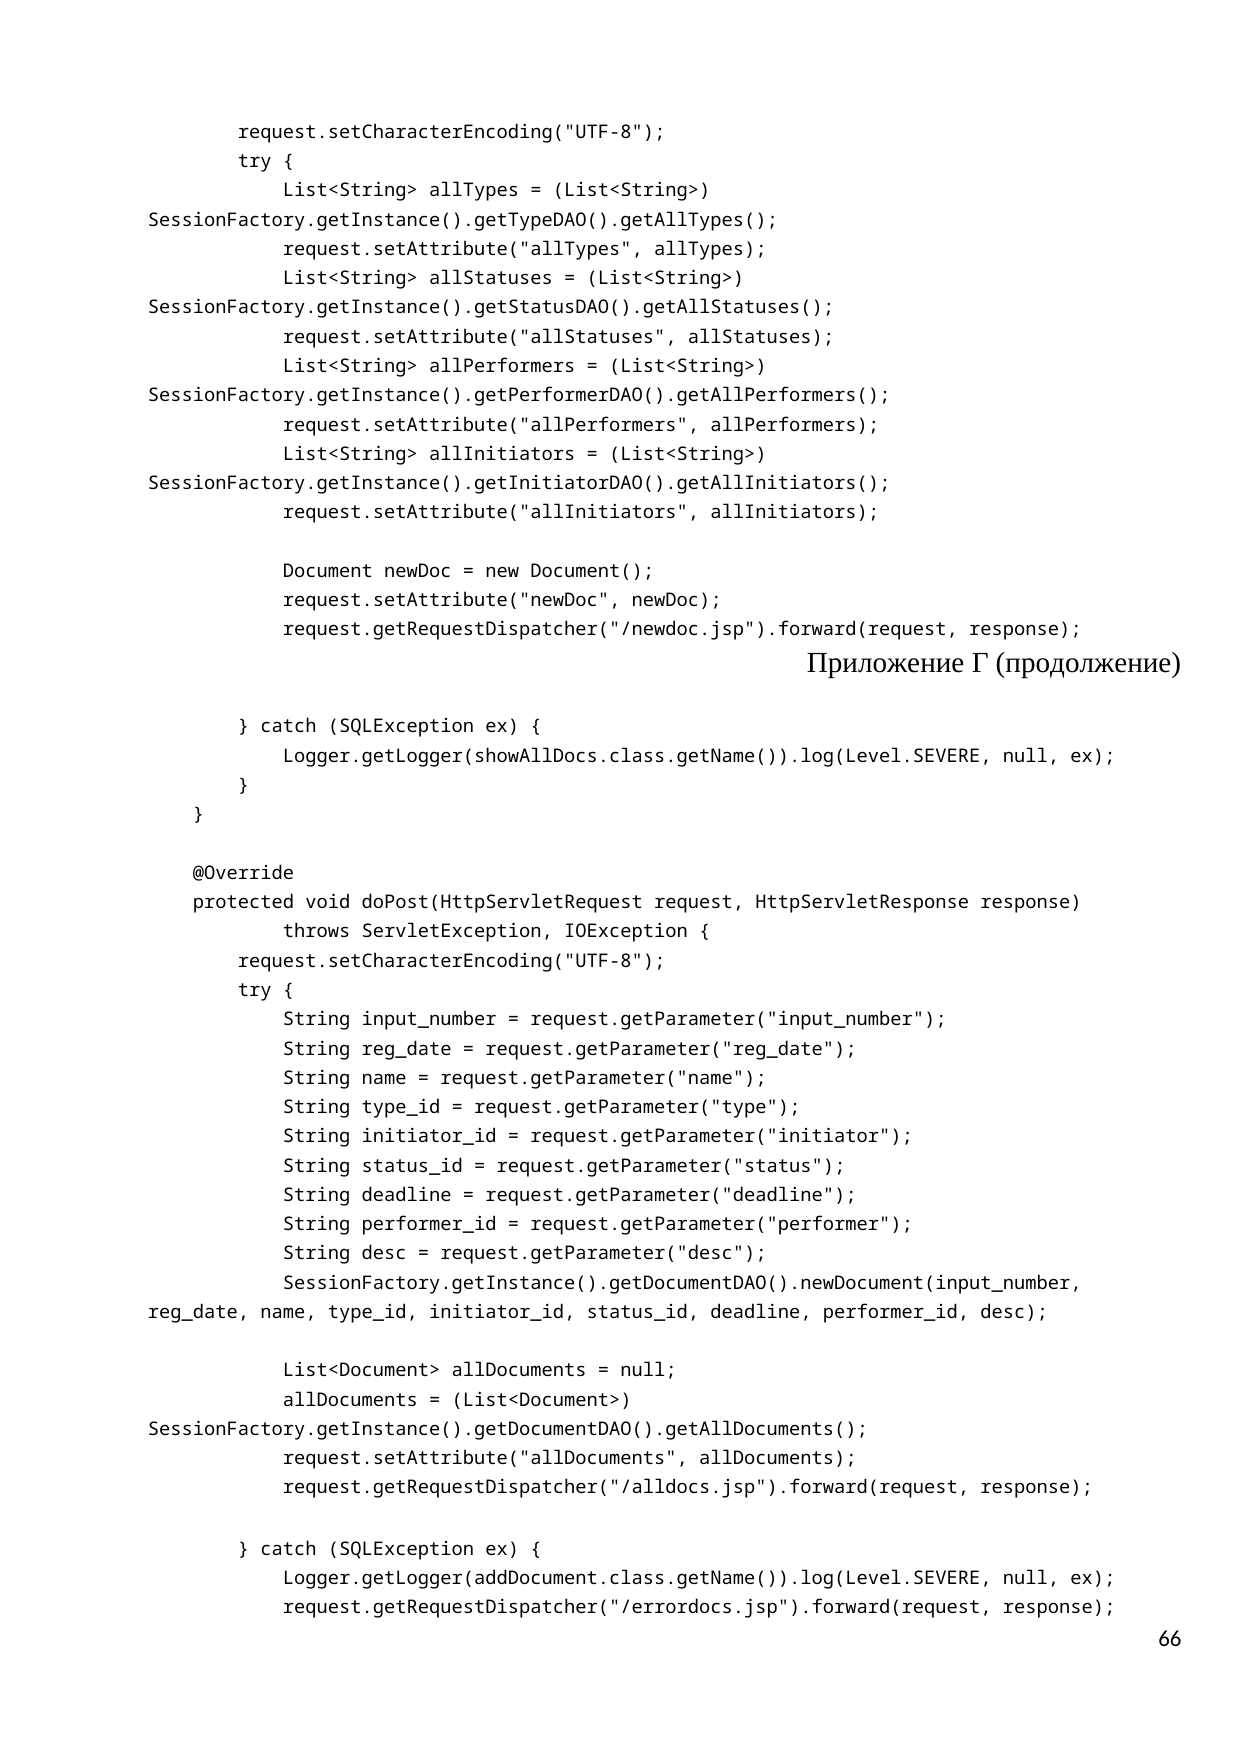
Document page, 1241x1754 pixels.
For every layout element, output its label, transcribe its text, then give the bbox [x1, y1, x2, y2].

text String deadline = request.getParameter("deadline"); [148, 1181, 1181, 1207]
text List<String> allPerformers = (List<String>) SessionFactory.getInstance().getPerformerDAO().getAllPerformers(); [148, 352, 1181, 407]
text List<String> allStatuses = (List<String>) SessionFactory.getInstance().getStatusDAO().getAllStatuses(); [148, 264, 1181, 319]
text List<Document> allDocuments = null; [148, 1357, 1181, 1382]
text request.getRequestDispatcher("/alldocs.jsp").forward(request, response); [148, 1474, 1181, 1499]
text } catch (SQLException ex) { [148, 713, 1181, 738]
text String desc = request.getParameter("desc"); [148, 1240, 1181, 1265]
text request.getRequestDispatcher("/newdoc.jsp").forward(request, response); [148, 616, 1181, 641]
text request.setAttribute("allStatuses", allStatuses); [148, 323, 1181, 348]
text String type_id = request.getParameter("type"); [148, 1093, 1181, 1119]
text Приложение Г (продолжение) [148, 645, 1181, 678]
text String input_number = request.getParameter("input_number"); [148, 1006, 1181, 1031]
text request.setAttribute("allDocuments", allDocuments); [148, 1444, 1181, 1470]
text request.setAttribute("allPerformers", allPerformers); [148, 411, 1181, 436]
text } catch (SQLException ex) { [148, 1535, 1181, 1561]
text request.setCharacterEncoding("UTF-8"); [148, 118, 1181, 144]
text } [148, 801, 1181, 826]
text } [148, 771, 1181, 797]
text request.setAttribute("allInitiators", allInitiators); [148, 499, 1181, 524]
text SessionFactory.getInstance().getDocumentDAO().newDocument(input_number, reg_date, name, type_id, initiator_id, status_id, deadline, performer_id, desc); [148, 1269, 1181, 1324]
text String name = request.getParameter("name"); [148, 1064, 1181, 1089]
text throws ServletException, IOException { [148, 918, 1181, 943]
text Document newDoc = new Document(); [148, 557, 1181, 583]
text try { [148, 147, 1181, 173]
text @Override [148, 859, 1181, 885]
text List<String> allTypes = (List<String>) SessionFactory.getInstance().getTypeDAO().getAllTypes(); [148, 177, 1181, 231]
text Logger.getLogger(showAllDocs.class.getName()).log(Level.SEVERE, null, ex); [148, 742, 1181, 768]
text List<String> allInitiators = (List<String>) SessionFactory.getInstance().getInitiatorDAO().getAllInitiators(); [148, 440, 1181, 495]
text request.getRequestDispatcher("/errordocs.jsp").forward(request, response); [148, 1594, 1181, 1619]
text String reg_date = request.getParameter("reg_date"); [148, 1035, 1181, 1060]
text allDocuments = (List<Document>) SessionFactory.getInstance().getDocumentDAO().getAllDocuments(); [148, 1386, 1181, 1441]
text request.setAttribute("allTypes", allTypes); [148, 235, 1181, 261]
text String performer_id = request.getParameter("performer"); [148, 1210, 1181, 1236]
text String initiator_id = request.getParameter("initiator"); [148, 1123, 1181, 1148]
text String status_id = request.getParameter("status"); [148, 1152, 1181, 1177]
text Logger.getLogger(addDocument.class.getName()).log(Level.SEVERE, null, ex); [148, 1564, 1181, 1590]
text protected void doPost(HttpServletRequest request, HttpServletResponse response) [148, 888, 1181, 914]
text request.setAttribute("newDoc", newDoc); [148, 586, 1181, 612]
text try { [148, 976, 1181, 1002]
text request.setCharacterEncoding("UTF-8"); [148, 947, 1181, 972]
